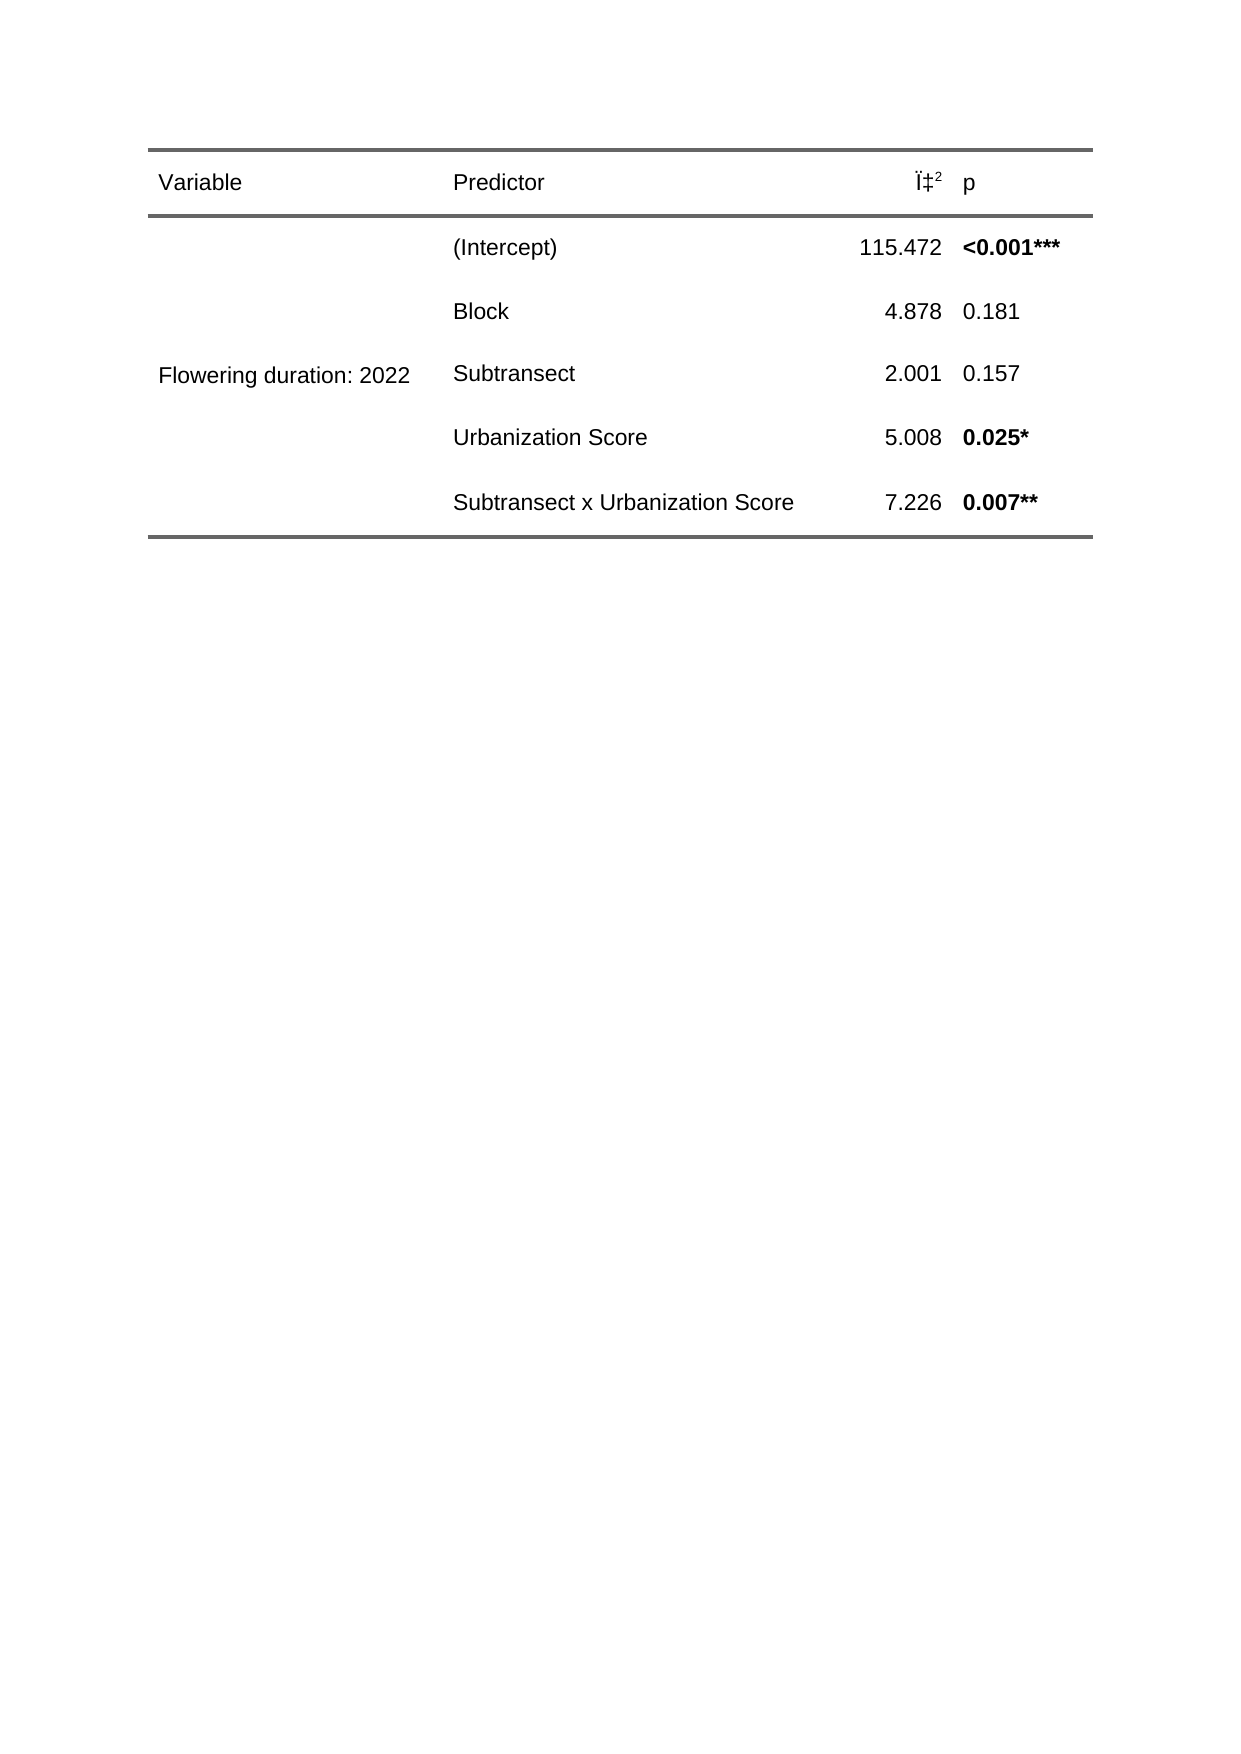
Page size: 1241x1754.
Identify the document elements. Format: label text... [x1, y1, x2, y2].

table_cell Urbanization Score [443, 406, 827, 470]
table_cell 5.008 [827, 406, 952, 470]
table_cell 0.181 [952, 278, 1093, 342]
table_cell 115.472 [827, 218, 952, 278]
table_cell Block [443, 278, 827, 342]
table_header Ï‡2 [827, 152, 952, 214]
table_header Predictor [443, 152, 827, 214]
table_cell 4.878 [827, 278, 952, 342]
table_cell 0.157 [952, 342, 1093, 406]
table_cell 0.007** [952, 470, 1093, 534]
table_cell 2.001 [827, 342, 952, 406]
table_header p [952, 152, 1093, 214]
table_cell 0.025* [952, 406, 1093, 470]
table_cell (Intercept) [443, 218, 827, 278]
table_cell <0.001*** [952, 218, 1093, 278]
table_header Variable [148, 152, 442, 214]
table_cell Flowering duration: 2022 [148, 218, 442, 534]
table_cell Subtransect x Urbanization Score [443, 470, 827, 534]
table_cell Subtransect [443, 342, 827, 406]
table_cell 7.226 [827, 470, 952, 534]
